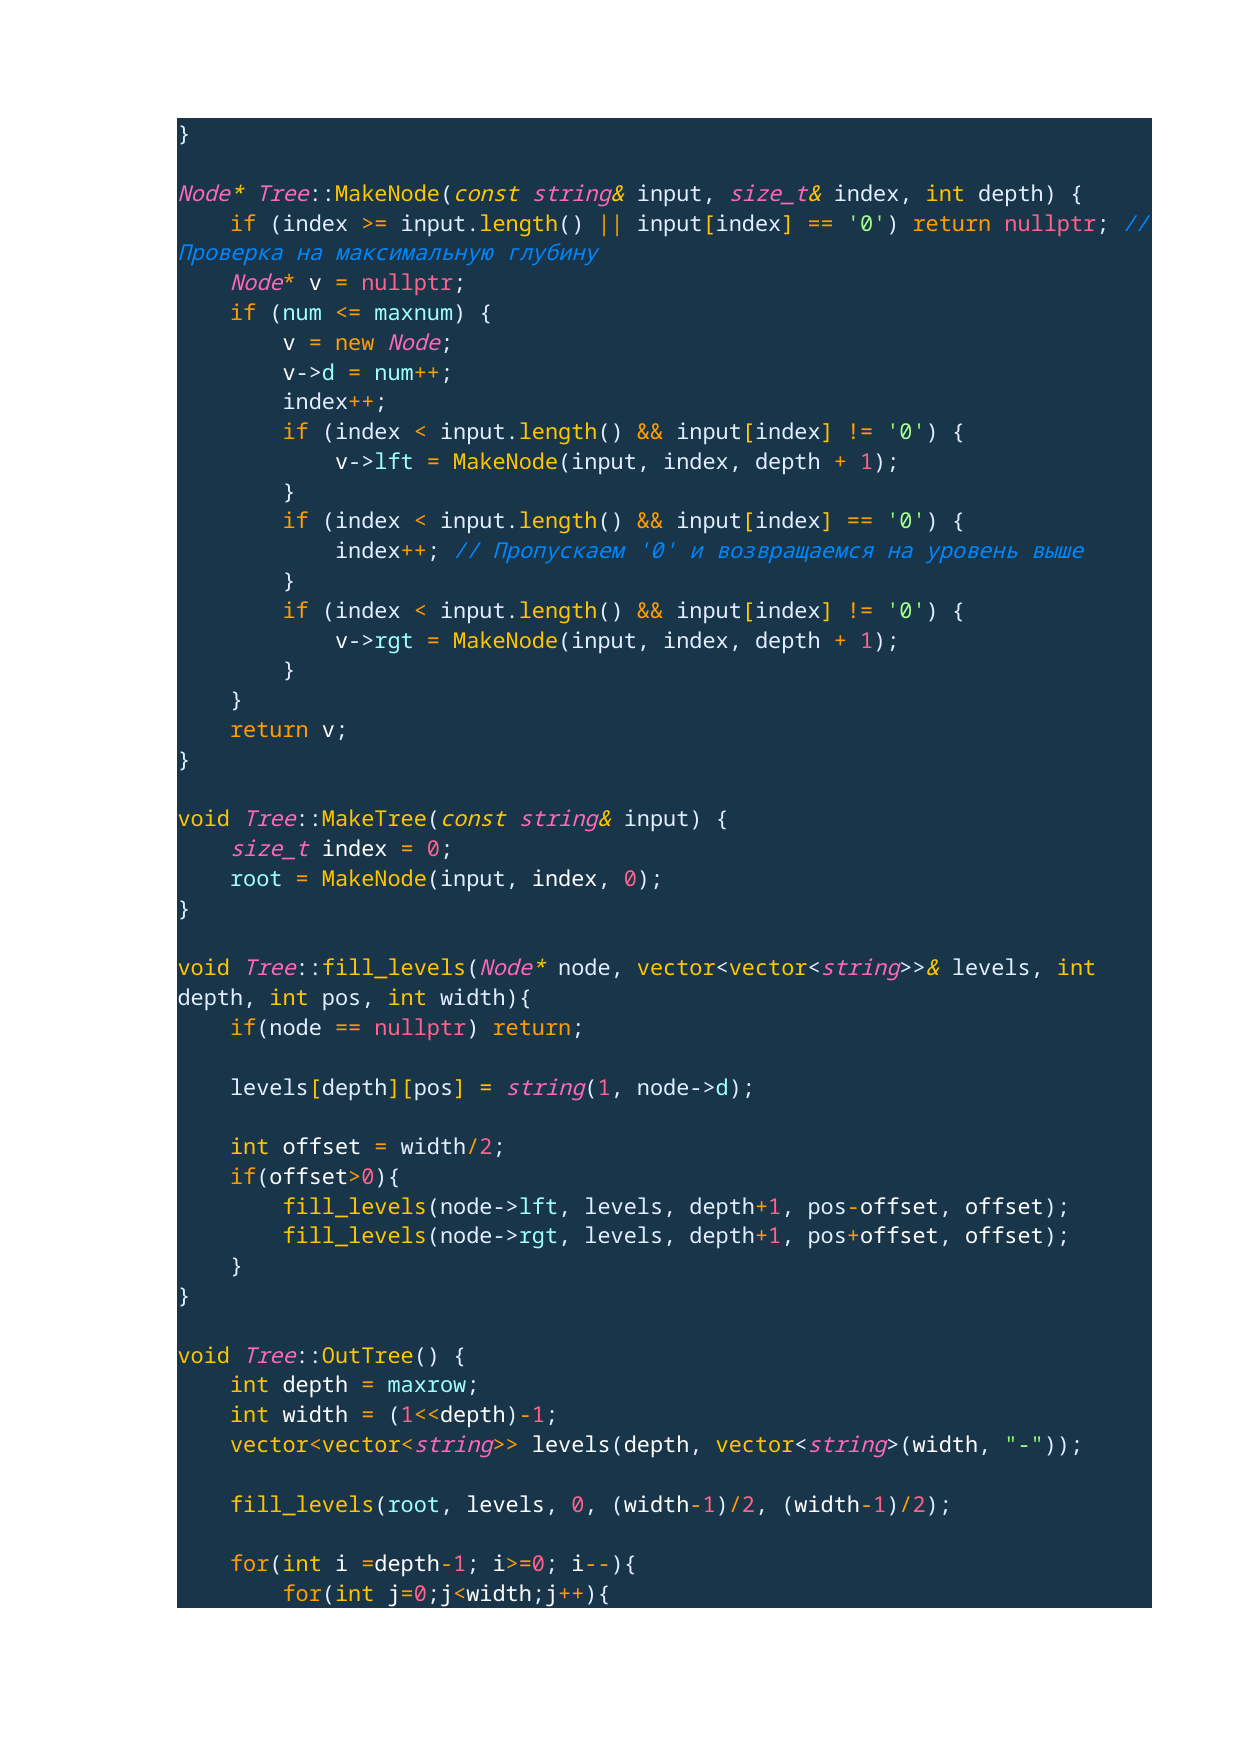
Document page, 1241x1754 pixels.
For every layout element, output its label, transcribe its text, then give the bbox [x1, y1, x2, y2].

text for(int i =depth-1; i>=0; i--){ [177, 1548, 1152, 1578]
text fill_levels(node->lft, levels, depth+1, pos-offset, offset); [177, 1191, 1152, 1220]
text if(offset>0){ [177, 1161, 1152, 1191]
text int depth = maxrow; [177, 1369, 1152, 1399]
text } [177, 565, 1152, 595]
text vector<vector<string>> levels(depth, vector<string>(width, "-")); [177, 1429, 1152, 1459]
text int offset = width/2; [177, 1131, 1152, 1161]
text } [177, 893, 1152, 922]
text size_t index = 0; [177, 833, 1152, 863]
text v->rgt = MakeNode(input, index, depth + 1); [177, 624, 1152, 654]
text v->d = num++; [177, 356, 1152, 386]
text return v; [177, 714, 1152, 744]
text void Tree::fill_levels(Node* node, vector<vector<string>>& levels, int depth, int pos, int width){ [177, 952, 1152, 1012]
text void Tree::MakeTree(const string& input) { [177, 803, 1152, 833]
text } [177, 1250, 1152, 1280]
text if(node == nullptr) return; [177, 1012, 1152, 1042]
text } [177, 476, 1152, 505]
text Node* Tree::MakeNode(const string& input, size_t& index, int depth) { [177, 178, 1152, 207]
text if (index >= input.length() || input[index] == '0') return nullptr; // Проверка на максимальную глубину [177, 207, 1152, 267]
text } [177, 684, 1152, 714]
text if (index < input.length() && input[index] != '0') { [177, 416, 1152, 446]
text v->lft = MakeNode(input, index, depth + 1); [177, 446, 1152, 476]
text v = new Node; [177, 327, 1152, 356]
text } [177, 1280, 1152, 1310]
text fill_levels(root, levels, 0, (width-1)/2, (width-1)/2); [177, 1488, 1152, 1518]
text } [177, 744, 1152, 773]
text index++; [177, 386, 1152, 416]
text Node* v = nullptr; [177, 267, 1152, 297]
text } [177, 118, 1152, 148]
text } [177, 654, 1152, 684]
text void Tree::OutTree() { [177, 1339, 1152, 1369]
text if (index < input.length() && input[index] != '0') { [177, 595, 1152, 624]
text for(int j=0;j<width;j++){ [177, 1578, 1152, 1608]
text index++; // Пропускаем '0' и возвращаемся на уровень выше [177, 535, 1152, 565]
text int width = (1<<depth)-1; [177, 1399, 1152, 1429]
text fill_levels(node->rgt, levels, depth+1, pos+offset, offset); [177, 1220, 1152, 1250]
text if (num <= maxnum) { [177, 297, 1152, 327]
text levels[depth][pos] = string(1, node->d); [177, 1071, 1152, 1101]
text if (index < input.length() && input[index] == '0') { [177, 505, 1152, 535]
text root = MakeNode(input, index, 0); [177, 863, 1152, 893]
